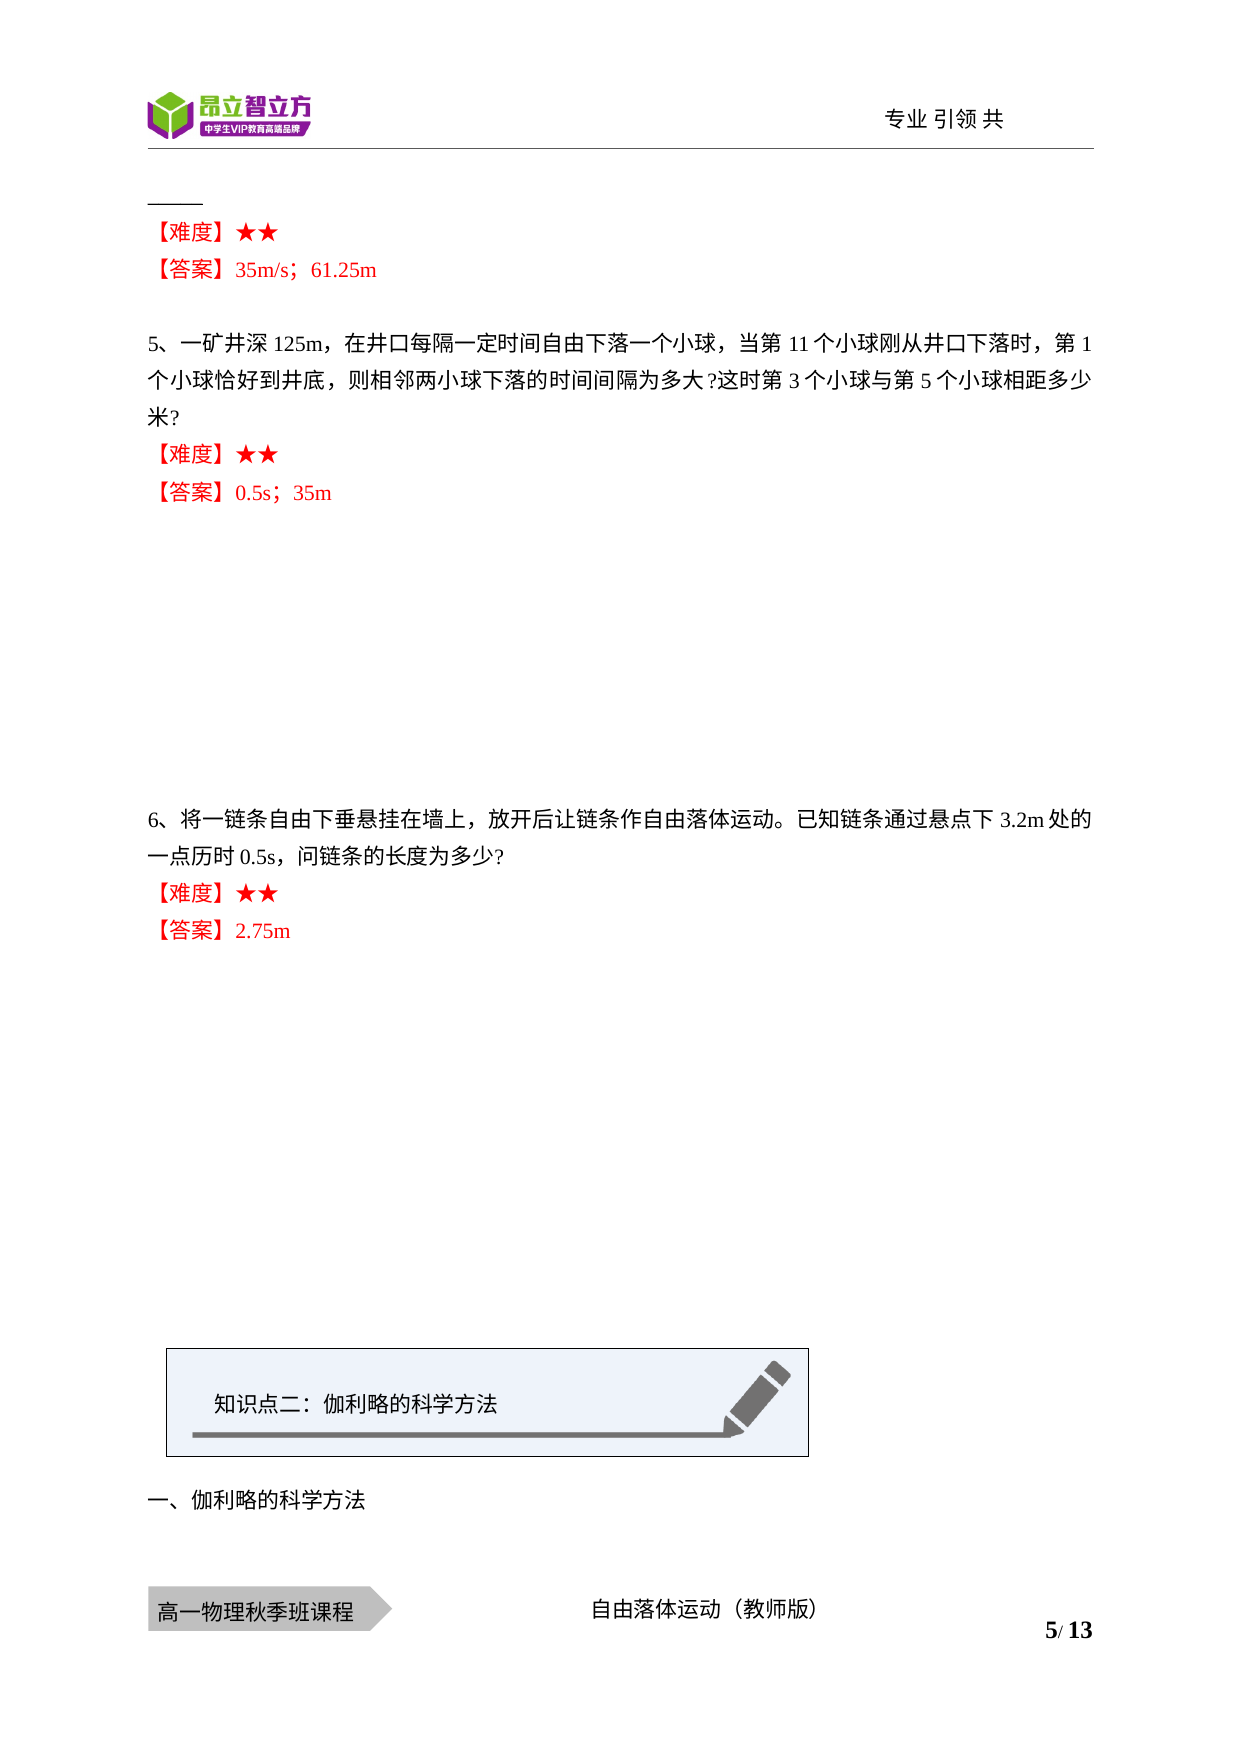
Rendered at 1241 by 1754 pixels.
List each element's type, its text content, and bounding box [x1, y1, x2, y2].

picture [147, 92, 311, 139]
text 5、一矿井深，在井口每隔一定时间自由下落一个小球，当第11个小球刚从井口下落时，第1个小球恰好到井底，则相邻两小球下落的时间间隔为多大?这时第3个小球与第5个小球相距多少米? [148, 325, 1092, 432]
picture [167, 1349, 808, 1456]
text 【难度】★★ [148, 214, 1092, 247]
text 【难度】★★ [148, 437, 1092, 469]
text 【答案】/s； [148, 252, 1092, 284]
text 【答案】 [148, 913, 1092, 945]
text 【答案】0.5s； [148, 474, 1092, 507]
text 【难度】★★ [148, 876, 1092, 908]
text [148, 178, 1092, 211]
text 6、将一链条自由下垂悬挂在墙上，放开后让链条作自由落体运动。已知链条通过悬点下处的一点历时0.5s，问链条的长度为多少? [148, 801, 1092, 871]
text 一、伽利略的科学方法 [148, 1483, 1092, 1515]
